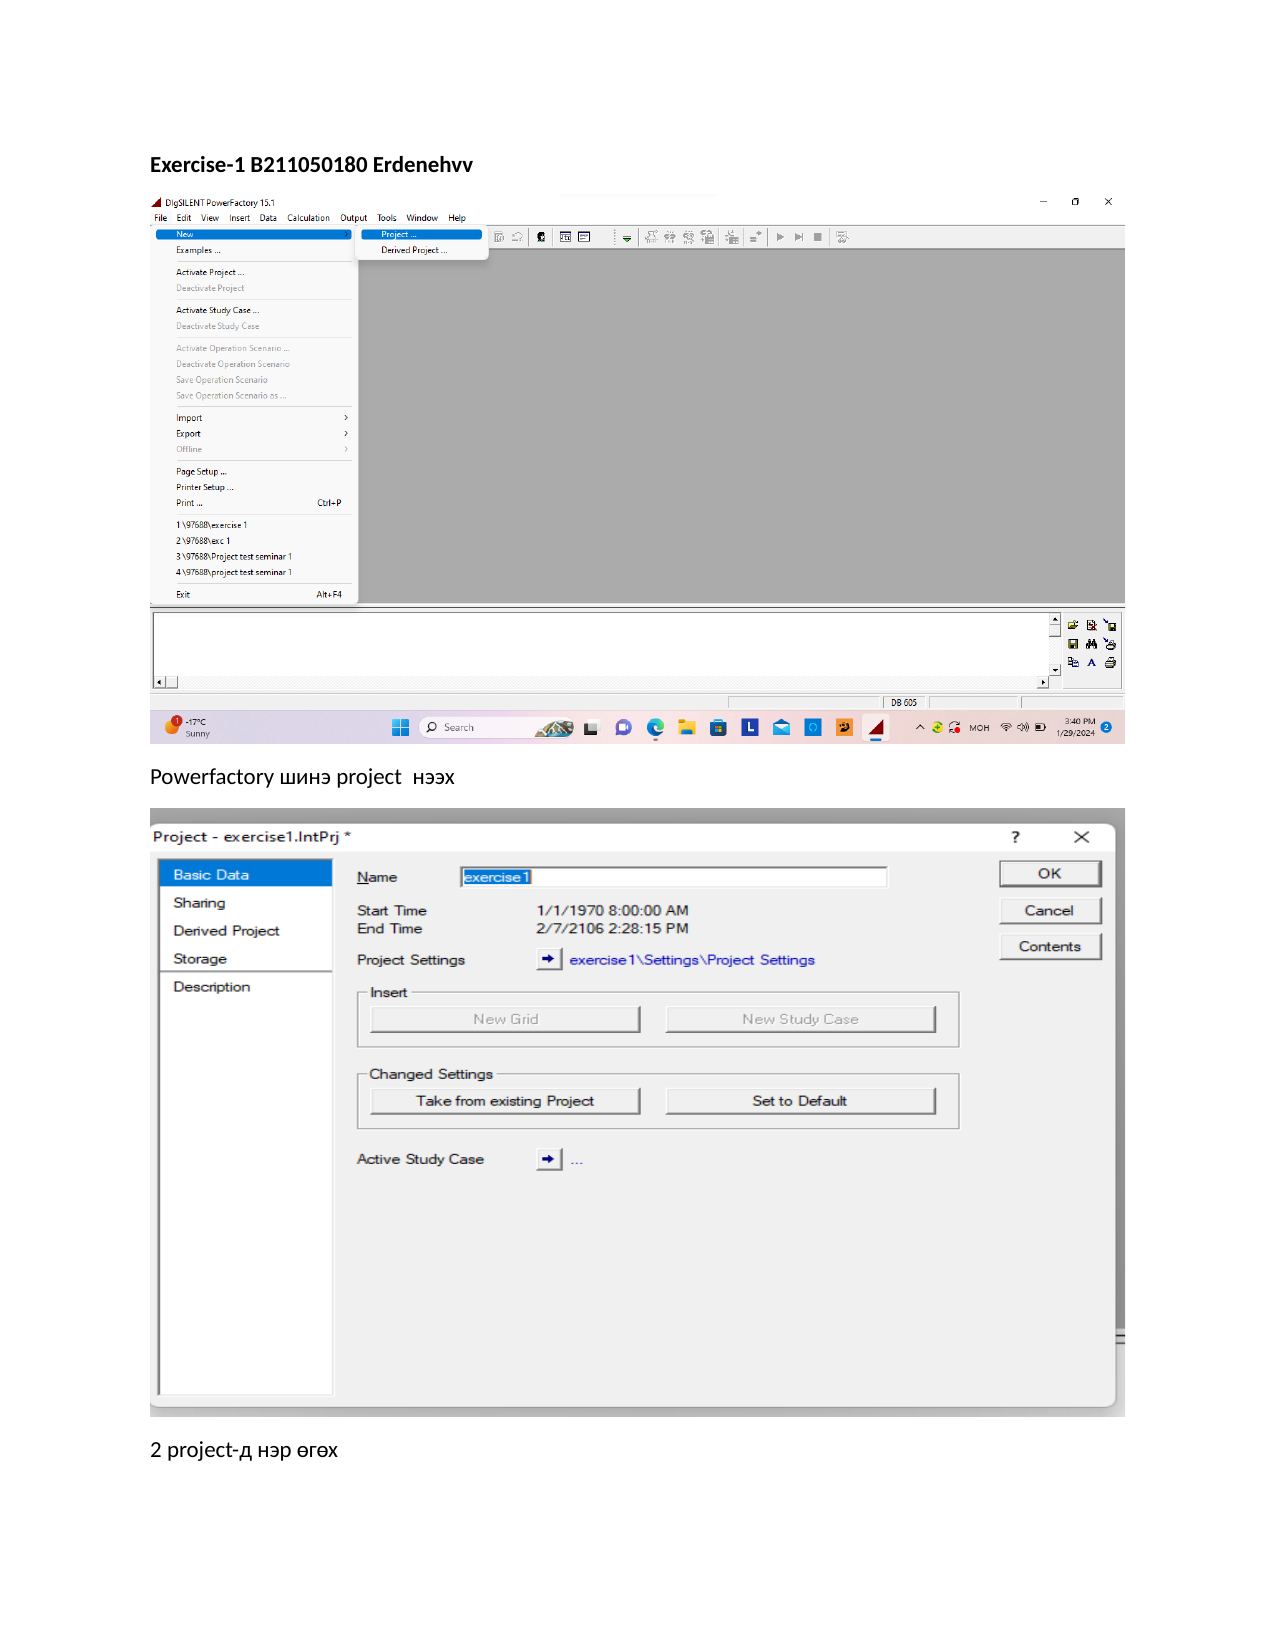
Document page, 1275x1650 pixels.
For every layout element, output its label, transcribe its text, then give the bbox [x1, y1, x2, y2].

picture [150, 808, 1125, 1417]
text 2 project-д нэр өгөх [150, 1435, 1125, 1463]
text Powerfactory шинэ project нээх [150, 762, 1125, 790]
text Exercise-1 B211050180 Erdenehvv [150, 150, 1125, 178]
picture [150, 194, 1125, 744]
